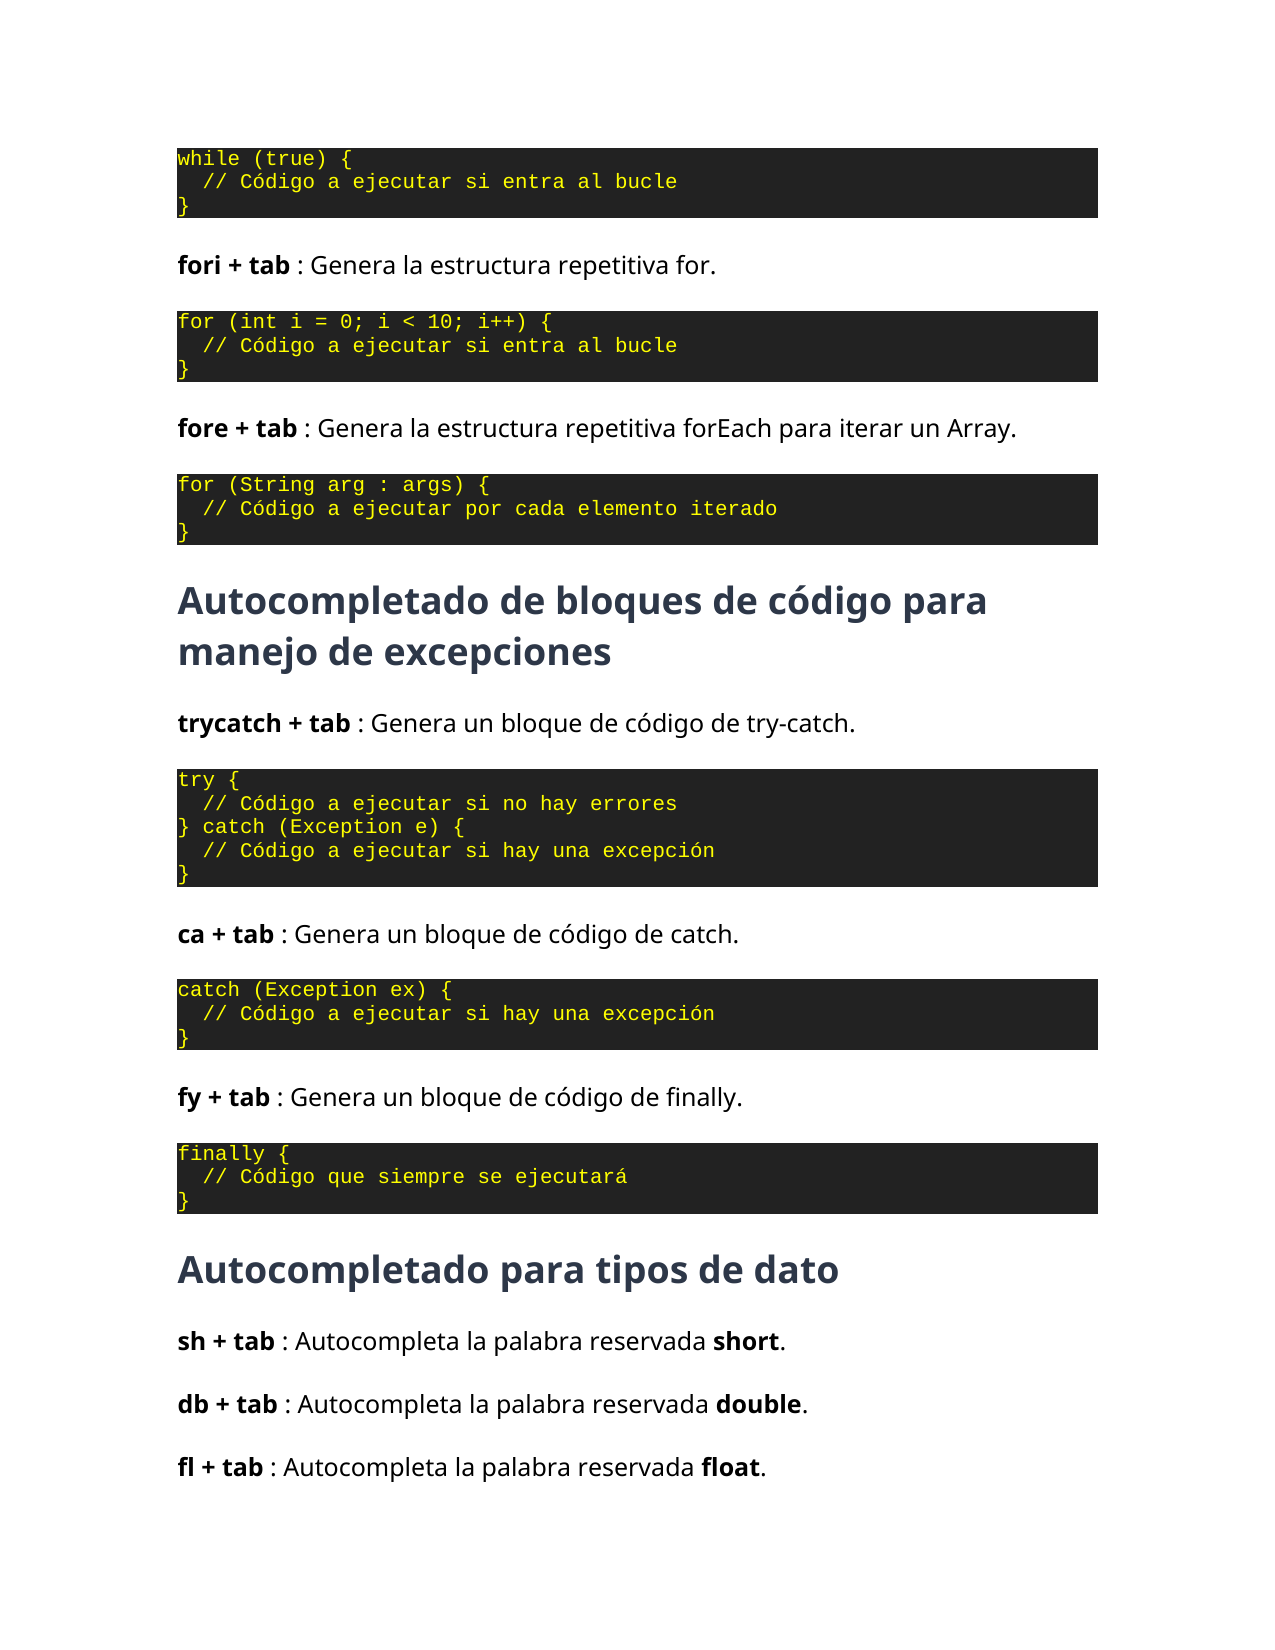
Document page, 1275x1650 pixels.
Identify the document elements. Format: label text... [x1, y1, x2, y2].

text // Código a ejecutar si no hay errores [177, 792, 1098, 816]
text } [177, 522, 1098, 545]
text ca + tab : Genera un bloque de código de catch. [177, 916, 1098, 950]
text // Código a ejecutar si hay una excepción [177, 840, 1098, 863]
text fori + tab : Genera la estructura repetitiva for. [177, 248, 1098, 282]
text // Código a ejecutar si entra al bucle [177, 171, 1098, 195]
text // Código a ejecutar si hay una excepción [177, 1003, 1098, 1027]
text } [177, 1190, 1098, 1214]
text for (int i = 0; i < 10; i++) { [177, 311, 1098, 334]
text Autocompletado de bloques de código para manejo de excepciones [177, 574, 1098, 676]
text // Código a ejecutar si entra al bucle [177, 334, 1098, 358]
text finally { [177, 1143, 1098, 1166]
text } [177, 358, 1098, 382]
text db + tab : Autocompleta la palabra reservada double. [177, 1386, 1098, 1420]
text // Código a ejecutar por cada elemento iterado [177, 498, 1098, 522]
text } [177, 1027, 1098, 1050]
text for (String arg : args) { [177, 474, 1098, 498]
text Autocompletado para tipos de dato [177, 1243, 1098, 1294]
text try { [177, 769, 1098, 792]
text fore + tab : Genera la estructura repetitiva forEach para iterar un Array. [177, 411, 1098, 445]
text while (true) { [177, 148, 1098, 171]
text trycatch + tab : Genera un bloque de código de try-catch. [177, 706, 1098, 740]
text fl + tab : Autocompleta la palabra reservada float. [177, 1449, 1098, 1484]
text sh + tab : Autocompleta la palabra reservada short. [177, 1323, 1098, 1357]
text fy + tab : Genera un bloque de código de finally. [177, 1079, 1098, 1114]
text } [177, 863, 1098, 887]
text // Código que siempre se ejecutará [177, 1166, 1098, 1190]
text } catch (Exception e) { [177, 816, 1098, 840]
text catch (Exception ex) { [177, 979, 1098, 1003]
text } [177, 195, 1098, 218]
